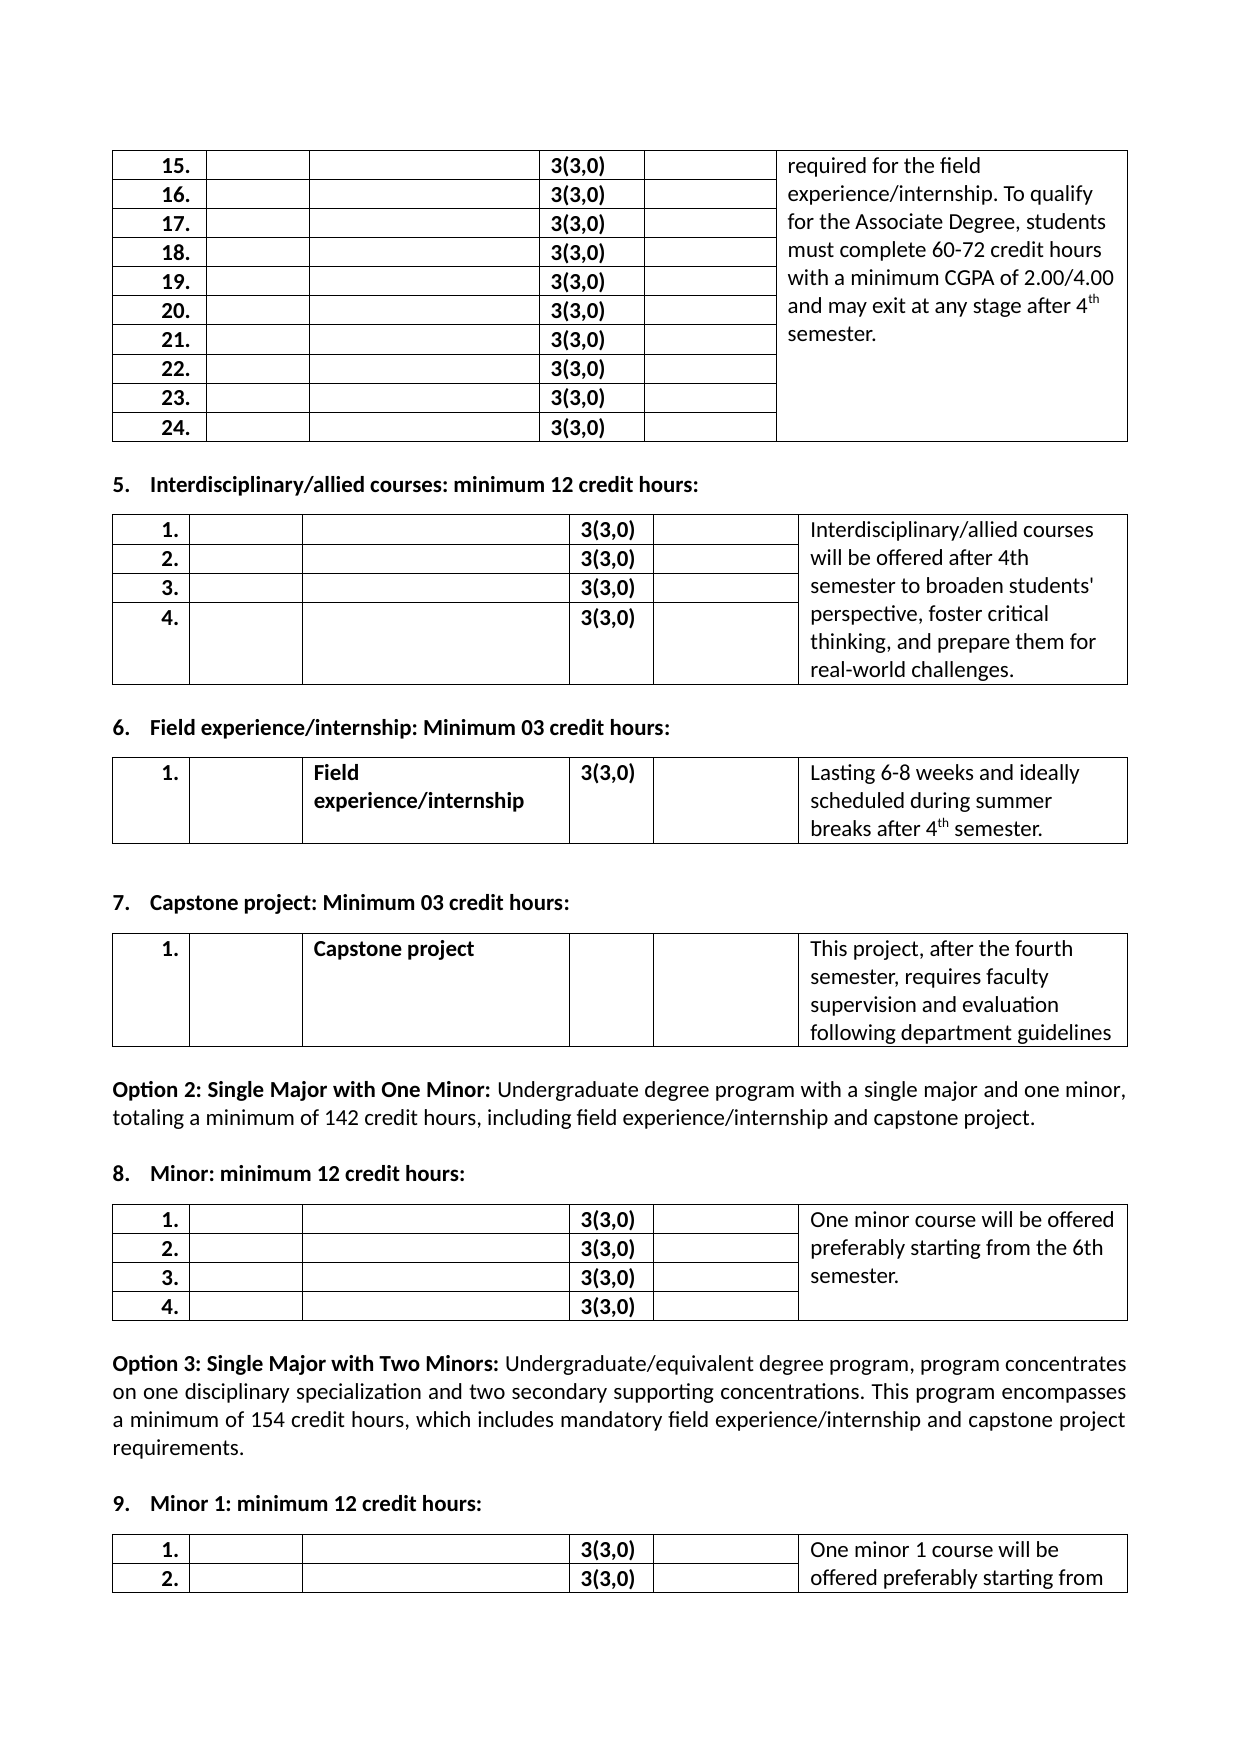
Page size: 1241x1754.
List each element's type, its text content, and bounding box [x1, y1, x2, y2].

table_cell [310, 325, 539, 353]
table_cell [645, 384, 776, 412]
table_cell [310, 180, 539, 208]
table_cell 3(3,0) [570, 1263, 653, 1291]
table_header [190, 758, 302, 842]
table_header 3(3,0) [570, 1205, 653, 1233]
table_cell [310, 238, 539, 266]
table_cell [207, 151, 309, 179]
table_header One minor 1 course will be offered preferably starting from the 6th semester. [799, 1535, 1127, 1592]
table_header Interdisciplinary/allied courses will be offered after 4th semester to broaden students' perspective, foster critical thinking, and prepare them for real-world challenges. [799, 515, 1127, 683]
table_cell [654, 1292, 798, 1320]
table_cell [207, 209, 309, 237]
table_cell 3(3,0) [570, 545, 653, 572]
table_cell [190, 545, 302, 572]
table_cell 3(3,0) [540, 238, 644, 266]
text Option 2: Single Major with One Minor: Undergraduate degree program with a single major and one minor, totaling a minimum of 142 credit hours, including field experience/internship and capstone project. [112, 1075, 1128, 1131]
table_cell [113, 1263, 189, 1291]
table_header [190, 515, 302, 543]
table_header This project, after the fourth semester, requires faculty supervision and evaluation following department guidelines [799, 934, 1127, 1046]
table_cell [310, 355, 539, 382]
table_cell [654, 545, 798, 572]
table_cell [113, 238, 206, 266]
table_cell 3(3,0) [540, 325, 644, 353]
table_header Field experience/internship [303, 758, 569, 842]
table_cell [113, 180, 206, 208]
list Field experience/internship: Minimum 03 credit hours: [112, 713, 1128, 741]
table_header [303, 1535, 569, 1563]
table_header [113, 758, 189, 842]
table_cell [654, 1263, 798, 1291]
table_cell [207, 180, 309, 208]
table_cell [113, 296, 206, 324]
table_header One minor course will be offered preferably starting from the 6th semester. [799, 1205, 1127, 1320]
table_cell [113, 267, 206, 295]
table_cell [303, 603, 569, 683]
table_cell 3(3,0) [570, 1234, 653, 1262]
table_cell [645, 238, 776, 266]
table_cell [645, 209, 776, 237]
table_cell 3(3,0) [540, 267, 644, 295]
table_cell [113, 574, 189, 602]
table_cell 3(3,0) [540, 180, 644, 208]
table_header [113, 934, 189, 1046]
table_cell [190, 574, 302, 602]
table_cell 3(3,0) [570, 1292, 653, 1320]
table_header [190, 1205, 302, 1233]
table_cell [654, 603, 798, 683]
table_cell [303, 1292, 569, 1320]
table_cell 3(3,0) [540, 413, 644, 441]
list Capstone project: Minimum 03 credit hours: [112, 888, 1128, 916]
table_cell [113, 355, 206, 382]
table_header [190, 1535, 302, 1563]
table_header [570, 934, 653, 1046]
table_cell 3(3,0) [570, 1564, 653, 1592]
table_cell [207, 355, 309, 382]
table_cell [190, 1292, 302, 1320]
table_cell [645, 151, 776, 179]
list Interdisciplinary/allied courses: minimum 12 credit hours: [112, 470, 1128, 498]
table_cell [113, 545, 189, 572]
table_cell [113, 209, 206, 237]
table_cell [207, 238, 309, 266]
table_cell [190, 1263, 302, 1291]
table_header [303, 1205, 569, 1233]
table_header [303, 515, 569, 543]
table_header [654, 758, 798, 842]
table_header [654, 934, 798, 1046]
table_header 3(3,0) [570, 1535, 653, 1563]
table_cell [113, 325, 206, 353]
table_header 3(3,0) [570, 515, 653, 543]
table_cell 3(3,0) [570, 574, 653, 602]
table_header [113, 1205, 189, 1233]
table_cell [303, 1564, 569, 1592]
table_cell [645, 325, 776, 353]
table_cell [654, 1234, 798, 1262]
table_cell 3(3,0) [570, 603, 653, 683]
table_cell [113, 1292, 189, 1320]
table_cell [645, 413, 776, 441]
table_cell [645, 180, 776, 208]
table_cell [310, 267, 539, 295]
table_cell 3(3,0) [540, 209, 644, 237]
table_cell 3(3,0) [540, 151, 644, 179]
table_cell [113, 384, 206, 412]
table_cell [190, 603, 302, 683]
table_header [654, 515, 798, 543]
table_cell [654, 574, 798, 602]
table_header Lasting 6-8 weeks and ideally scheduled during summer breaks after 4th semester. [799, 758, 1127, 842]
table_cell [113, 603, 189, 683]
table_header [113, 515, 189, 543]
table_cell [113, 413, 206, 441]
table_cell [310, 413, 539, 441]
table_cell 3(3,0) [540, 355, 644, 382]
table_cell [207, 296, 309, 324]
table_cell [207, 413, 309, 441]
table_cell [645, 267, 776, 295]
table_header [113, 1535, 189, 1563]
table_cell [113, 1564, 189, 1592]
table_cell [310, 209, 539, 237]
table_cell [654, 1564, 798, 1592]
table_cell [303, 1263, 569, 1291]
list Minor: minimum 12 credit hours: [112, 1159, 1128, 1187]
table_header 3(3,0) [570, 758, 653, 842]
table_cell [190, 1234, 302, 1262]
table_header [654, 1535, 798, 1563]
table_cell [310, 151, 539, 179]
text Option 3: Single Major with Two Minors: Undergraduate/equivalent degree program, program concentrates on one disciplinary specialization and two secondary supporting concentrations. This program encompasses a minimum of 154 credit hours, which includes mandatory field experience/internship and capstone project requirements. [112, 1349, 1128, 1461]
table_cell [113, 1234, 189, 1262]
table_header Capstone project [303, 934, 569, 1046]
table_cell [207, 384, 309, 412]
table_cell [645, 355, 776, 382]
list Minor 1: minimum 12 credit hours: [112, 1489, 1128, 1517]
table_cell [207, 267, 309, 295]
table_cell [303, 1234, 569, 1262]
table_cell [310, 384, 539, 412]
table_cell [207, 325, 309, 353]
table_cell 3(3,0) [540, 296, 644, 324]
table_cell [645, 296, 776, 324]
table_cell [190, 1564, 302, 1592]
table_cell [113, 151, 206, 179]
table_cell [310, 296, 539, 324]
table_cell [303, 545, 569, 572]
table_header [190, 934, 302, 1046]
table_cell 3(3,0) [540, 384, 644, 412]
table_cell [303, 574, 569, 602]
table_header [654, 1205, 798, 1233]
